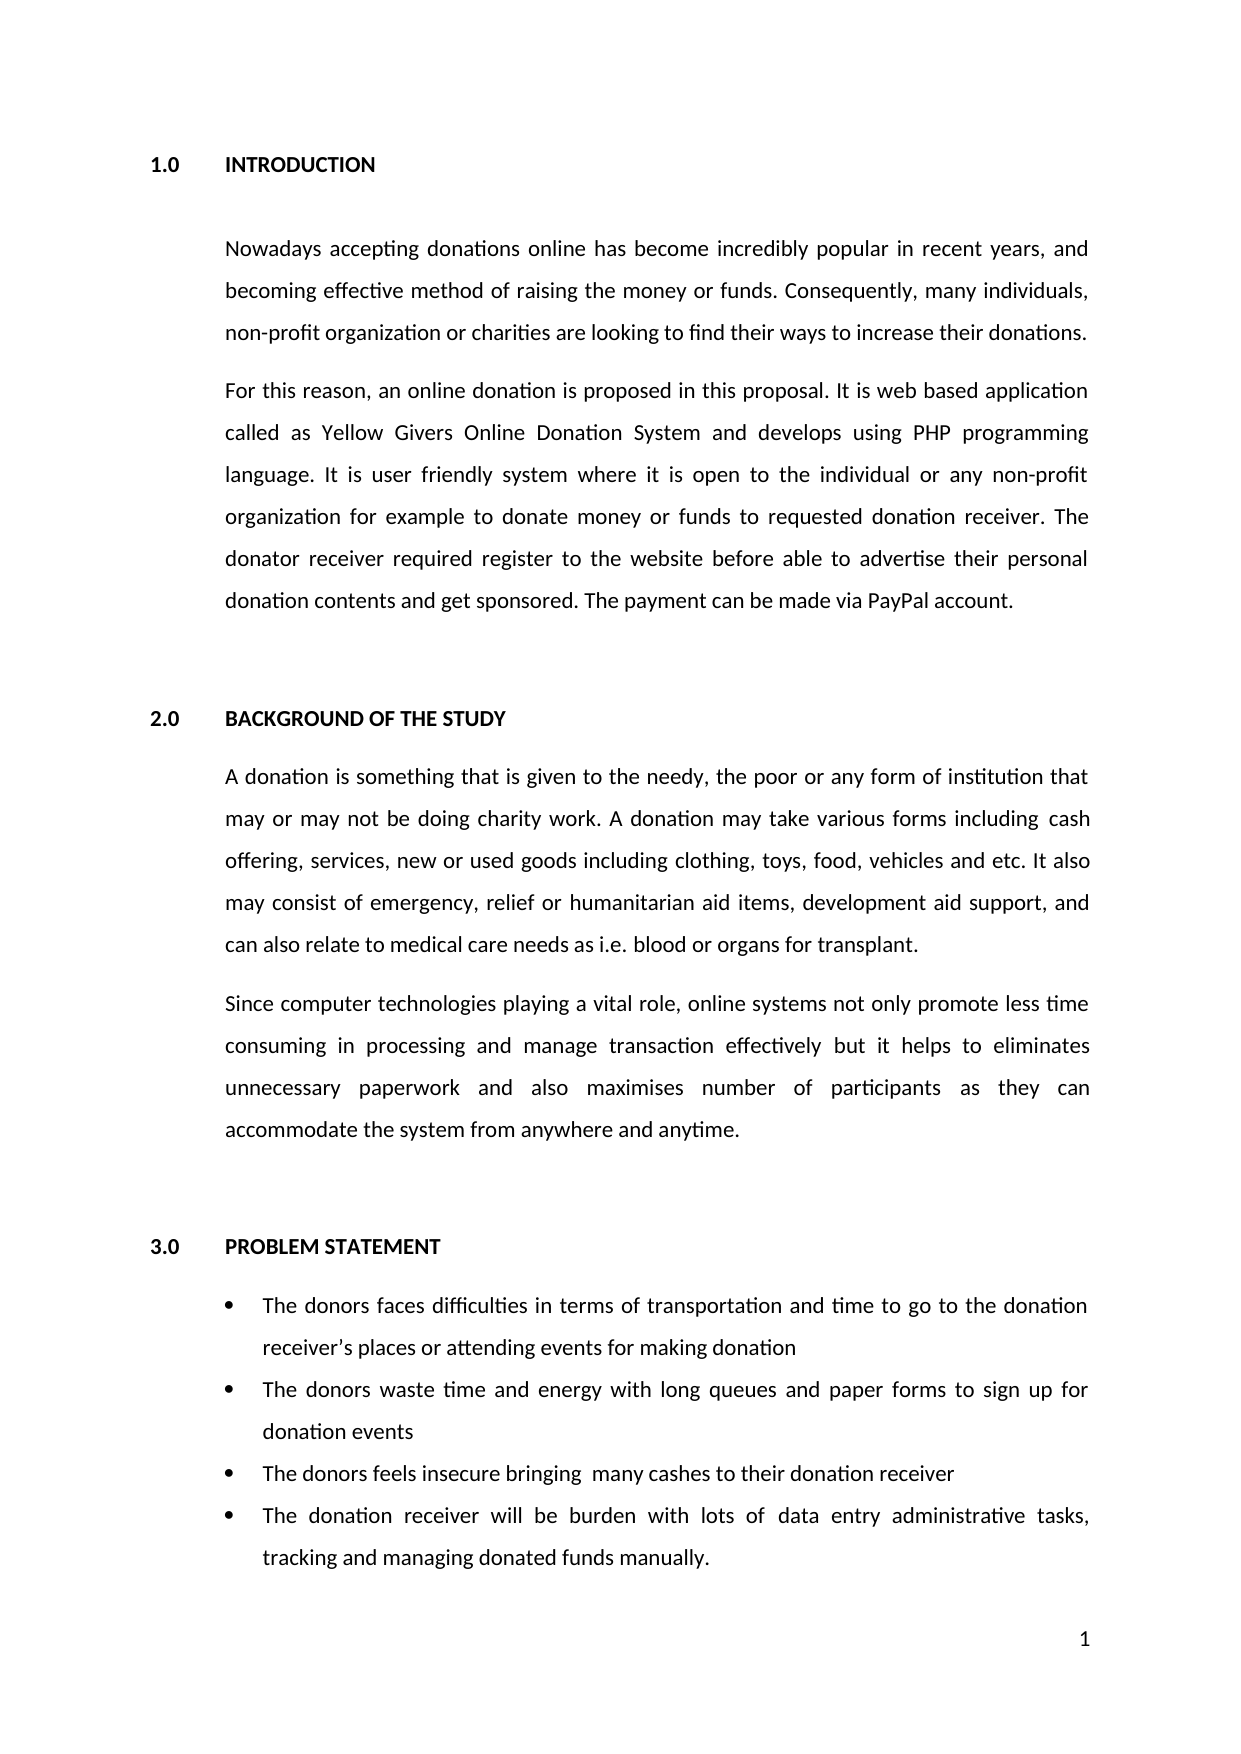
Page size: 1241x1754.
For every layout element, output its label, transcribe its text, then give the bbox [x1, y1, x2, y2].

list Nowadays accepting donations online has become incredibly popular in recent years, and becoming effective method of raising the money or funds. Consequently, many individuals, non-profit organization or charities are looking to find their ways to increase their donations. [225, 234, 1090, 346]
list The donation receiver will be burden with lots of data entry administrative tasks, tracking and managing donated funds manually. [225, 1501, 1090, 1571]
text 2.0 BACKGROUND OF THE STUDY [150, 704, 1090, 732]
text For this reason, an online donation is proposed in this proposal. It is web based application called as Yellow Givers Online Donation System and develops using PHP programming language. It is user friendly system where it is open to the individual or any non-profit organization for example to donate money or funds to requested donation receiver. The donator receiver required register to the website before able to advertise their personal donation contents and get sponsored. The payment can be made via PayPal account. [225, 377, 1090, 614]
list The donors waste time and energy with long queues and paper forms to sign up for donation events [225, 1375, 1090, 1445]
list A donation is something that is given to the needy, the poor or any form of institution that may or may not be doing charity work. A donation may take various forms including cash offering, services, new or used goods including clothing, toys, food, vehicles and etc. It also may consist of emergency, relief or humanitarian aid items, development aid support, and can also relate to medical care needs as i.e. blood or organs for transplant. [225, 762, 1090, 958]
list The donors faces difficulties in terms of transportation and time to go to the donation receiver’s places or attending events for making donation [225, 1291, 1090, 1361]
list The donors feels insecure bringing many cashes to their donation receiver [225, 1459, 1090, 1487]
text 3.0 PROBLEM STATEMENT [150, 1232, 1090, 1260]
text Since computer technologies playing a vital role, online systems not only promote less time consuming in processing and manage transaction effectively but it helps to eliminates unnecessary paperwork and also maximises number of participants as they can accommodate the system from anywhere and anytime. [225, 989, 1090, 1143]
list INTRODUCTION [150, 150, 1090, 178]
